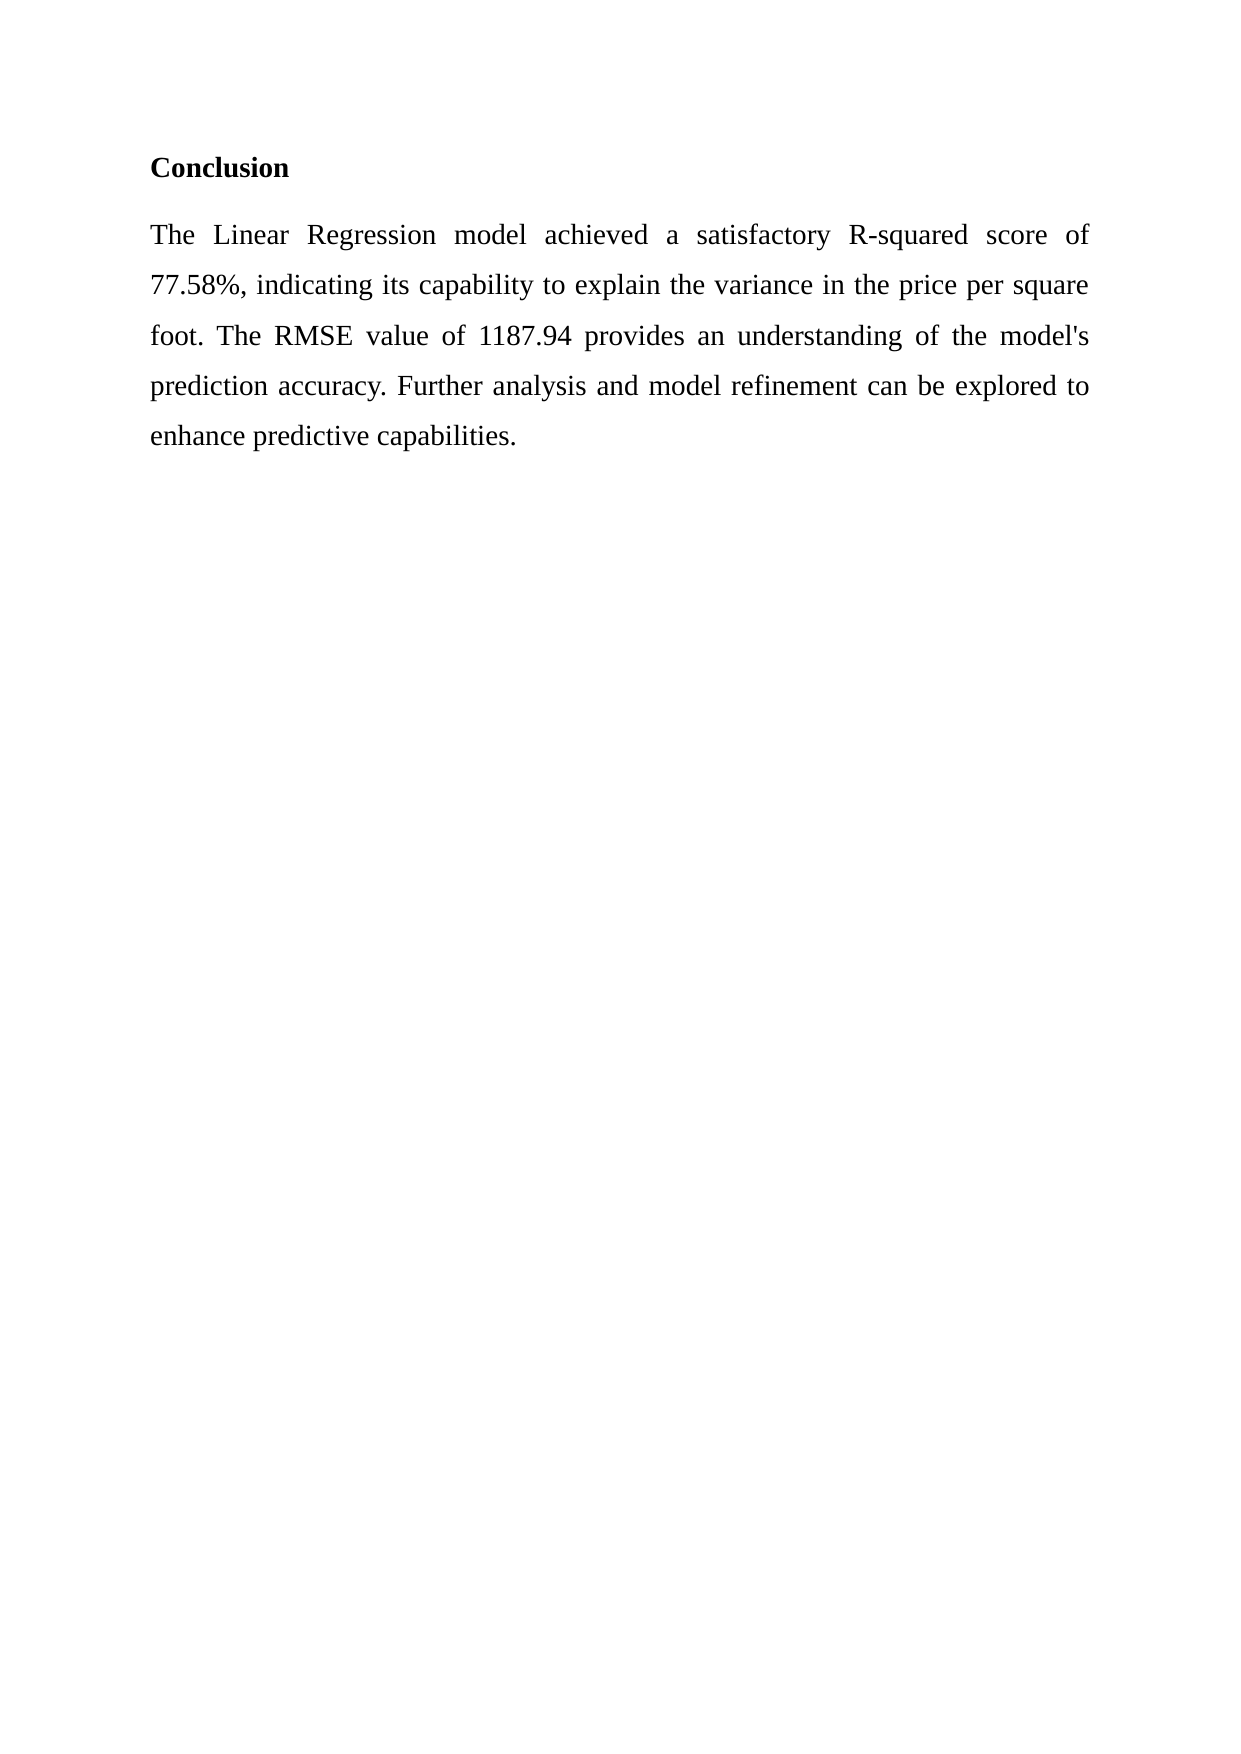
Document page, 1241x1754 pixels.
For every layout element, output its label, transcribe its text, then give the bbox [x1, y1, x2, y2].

text The Linear Regression model achieved a satisfactory R-squared score of 77.58%, indicating its capability to explain the variance in the price per square foot. The RMSE value of 1187.94 provides an understanding of the model's prediction accuracy. Further analysis and model refinement can be explored to enhance predictive capabilities. [150, 217, 1090, 452]
text Conclusion [150, 150, 1090, 183]
